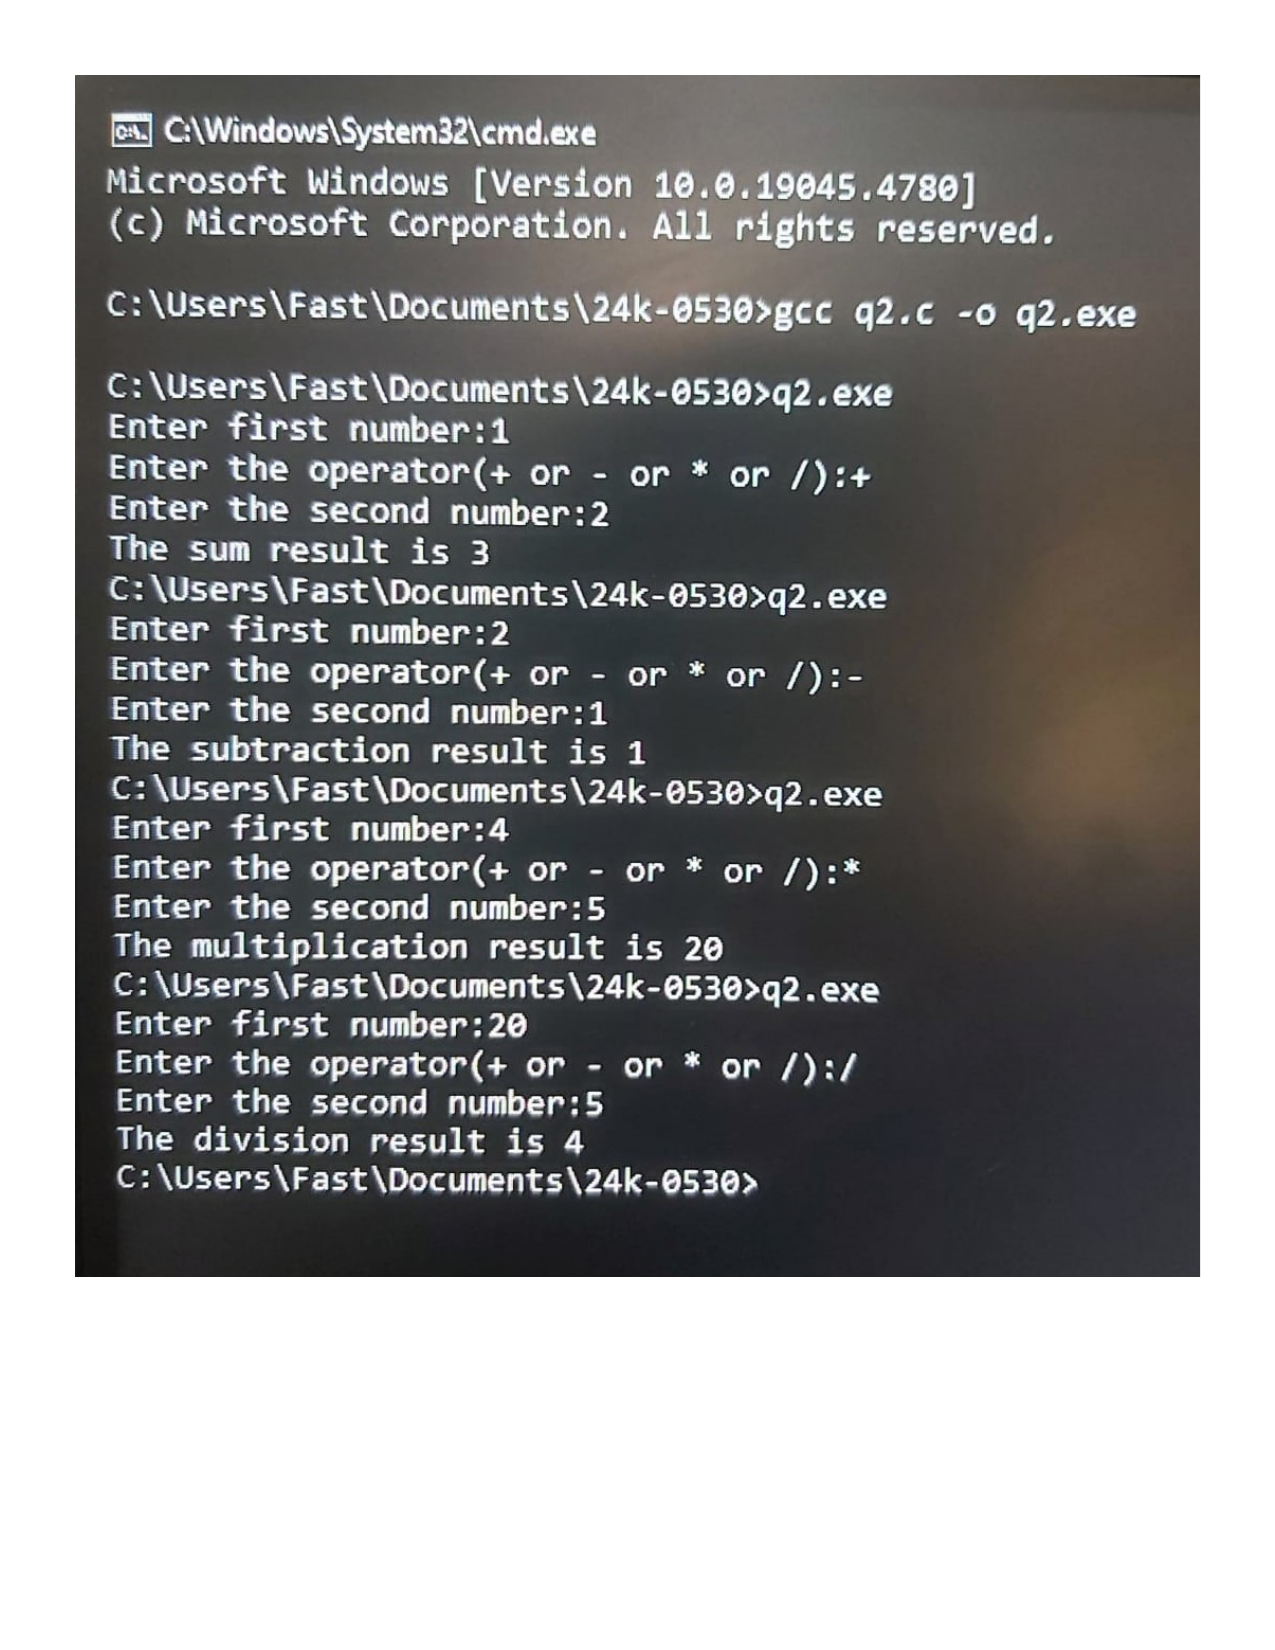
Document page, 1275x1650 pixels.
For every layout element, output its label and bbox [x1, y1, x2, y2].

picture [75, 75, 1200, 1277]
